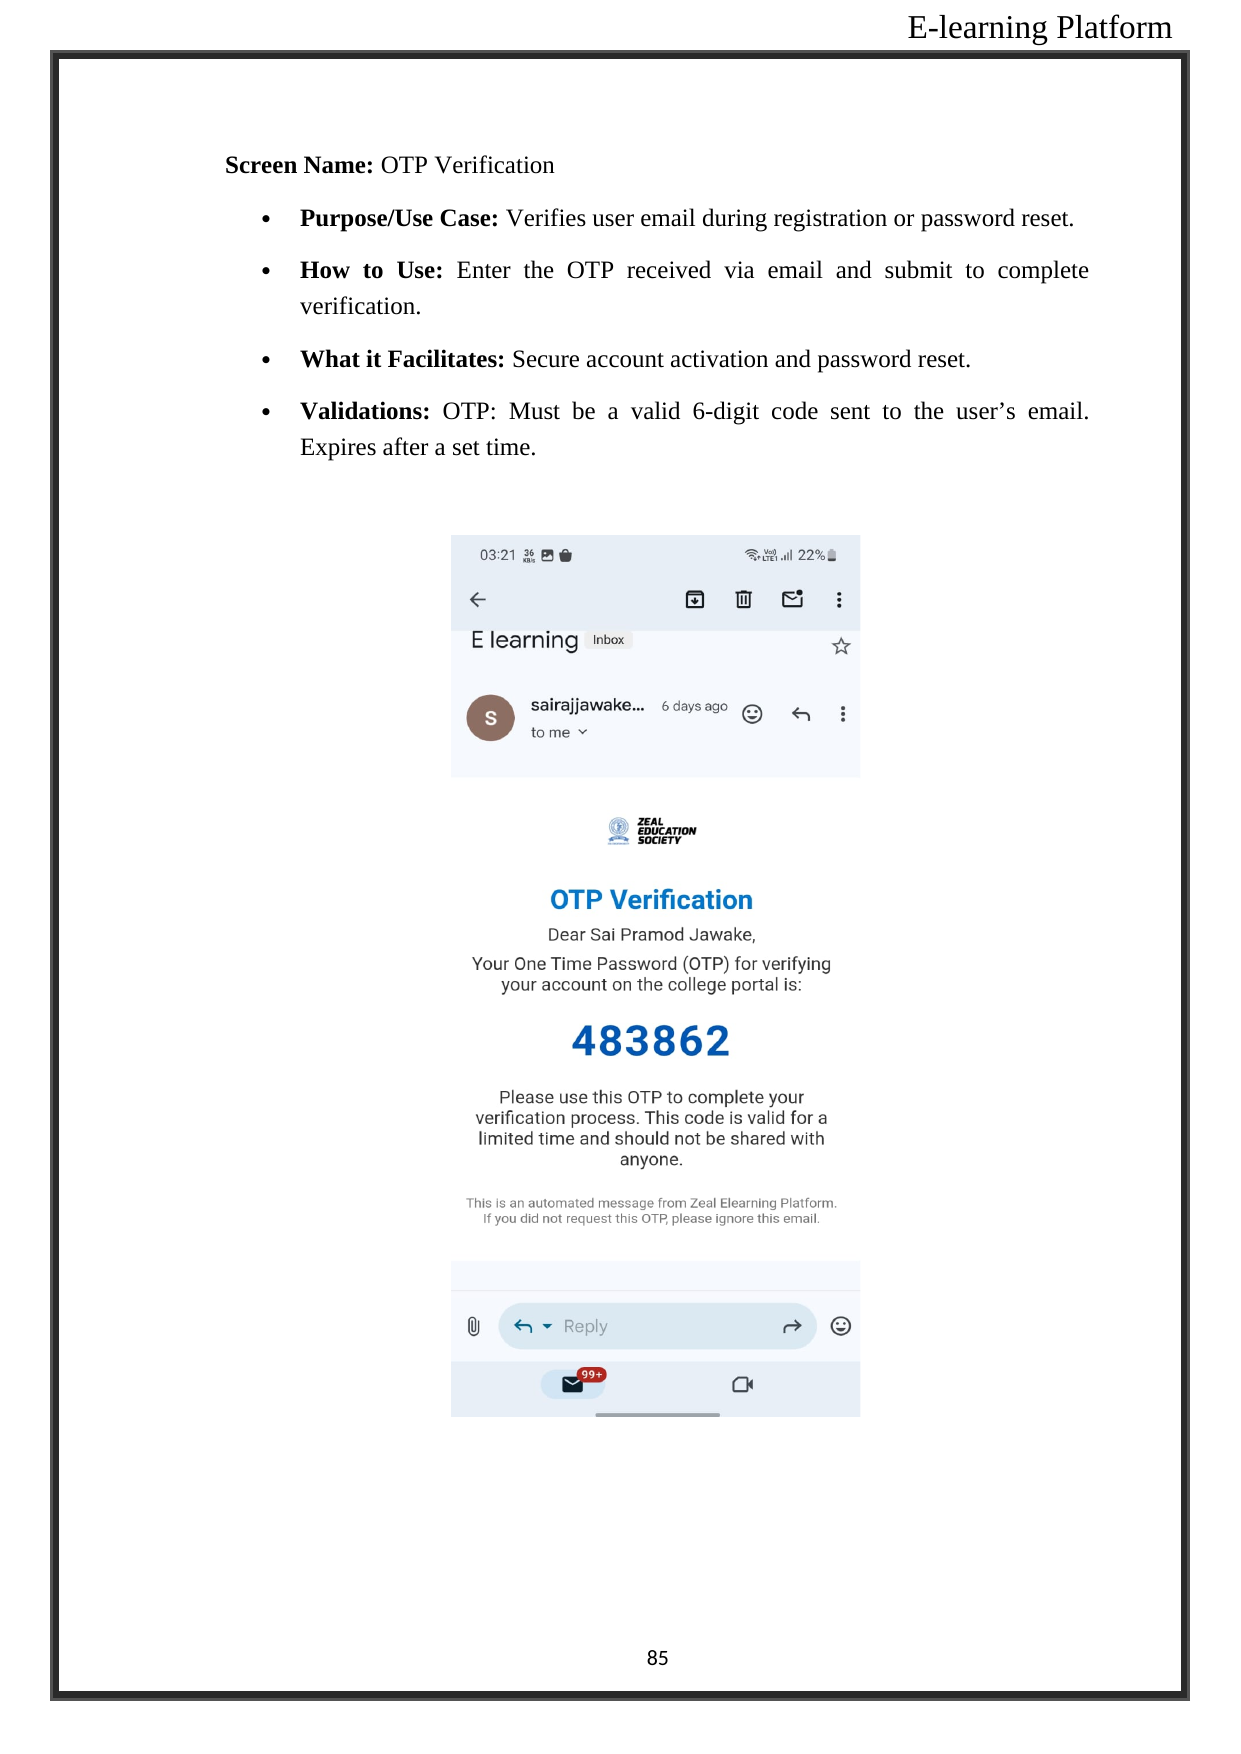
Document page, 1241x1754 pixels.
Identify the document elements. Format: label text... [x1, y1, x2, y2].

list How to Use: Enter the OTP received via email and submit to complete verification. [262, 255, 1090, 320]
list Validations: OTP: Must be a valid 6-digit code sent to the user’s email. Expires after a set time. [262, 396, 1090, 461]
text Screen Name: OTP Verification [225, 150, 1090, 179]
picture [451, 535, 861, 1417]
list Purpose/Use Case: Verifies user email during registration or password reset. [262, 203, 1090, 231]
list What it Facilitates: Secure account activation and password reset. [262, 344, 1090, 372]
